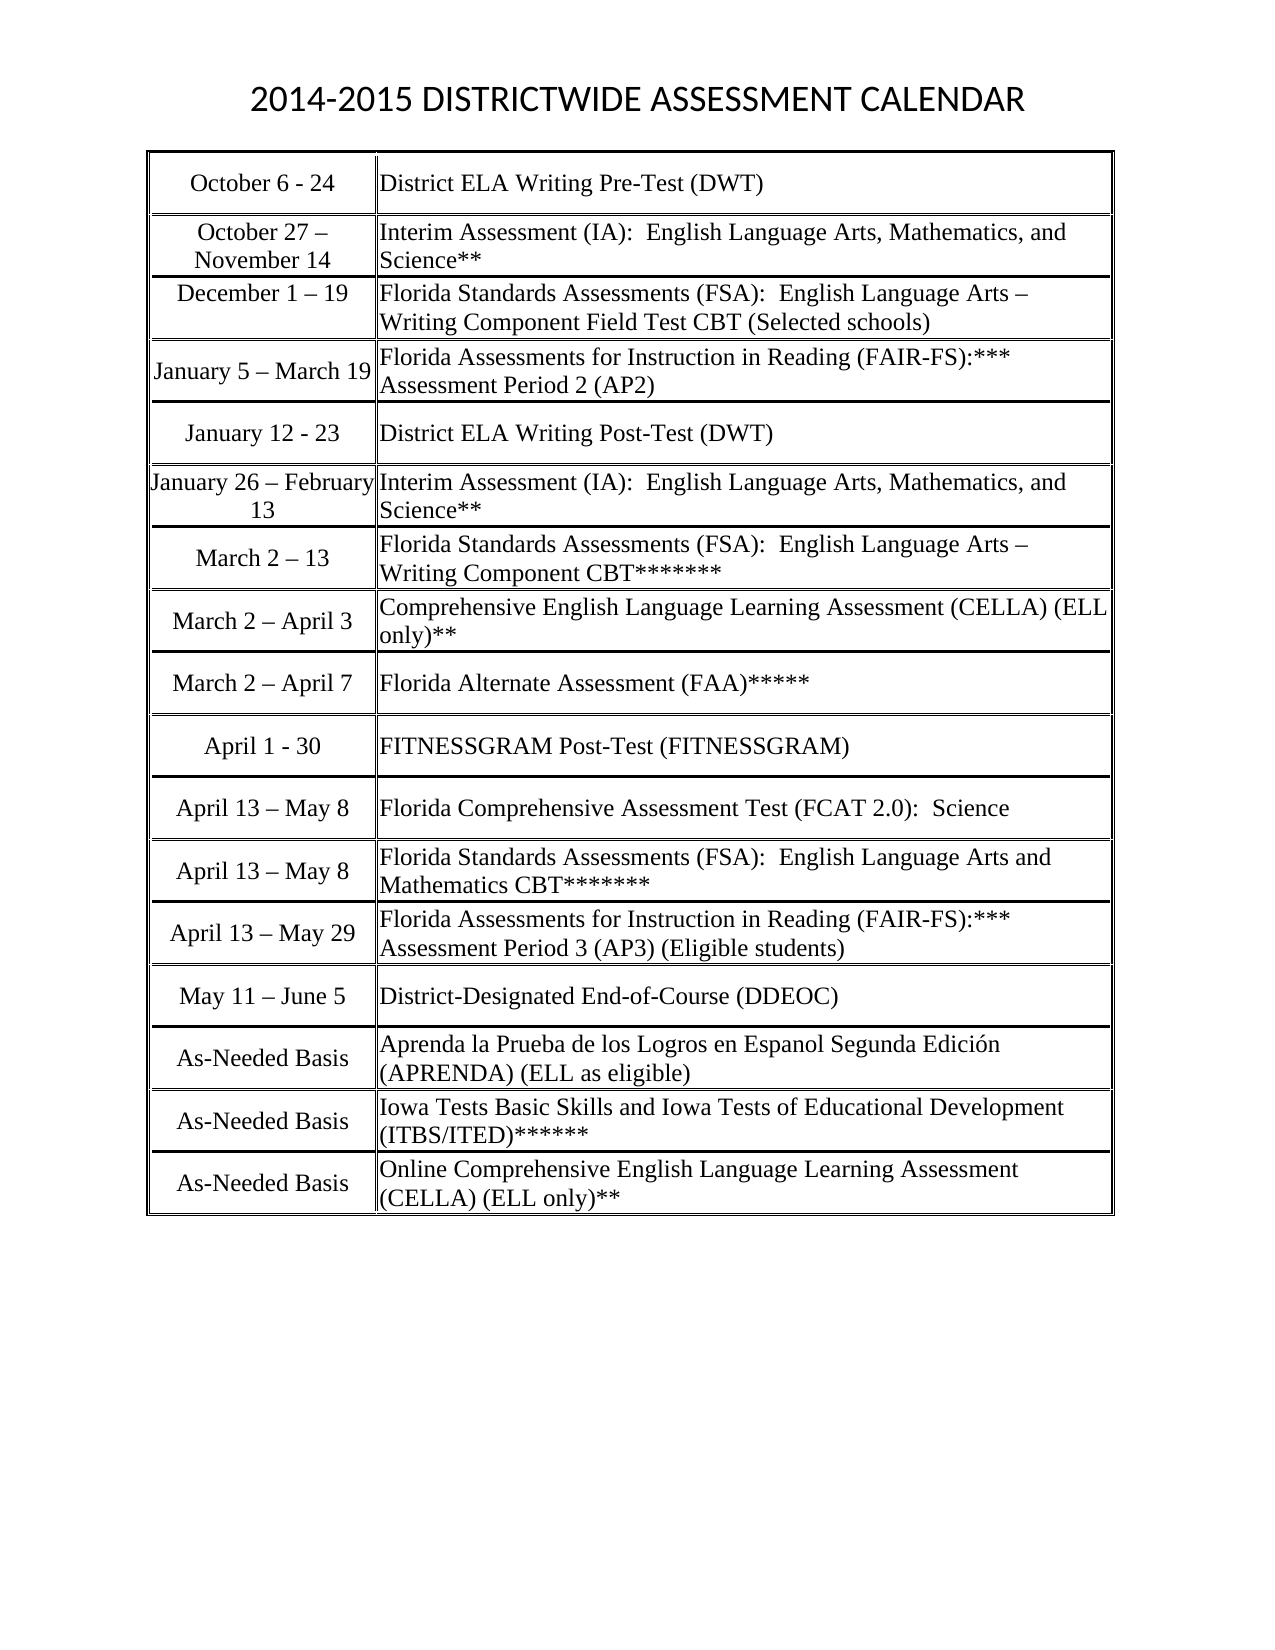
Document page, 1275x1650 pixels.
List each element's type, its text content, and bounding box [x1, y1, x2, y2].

table_cell As-Needed Basis [150, 1025, 375, 1087]
table_cell December 1 – 19 [150, 275, 375, 337]
table_cell Florida Alternate Assessment (FAA)***** [378, 650, 1111, 712]
table_cell Interim Assessment (IA): English Language Arts, Mathematics, and Science** [378, 213, 1112, 275]
table_cell District-Designated End-of-Course (DDEOC) [378, 963, 1112, 1025]
table_cell As-Needed Basis [150, 1150, 377, 1212]
table_cell January 5 – March 19 [150, 338, 375, 400]
table_cell Comprehensive English Language Learning Assessment (CELLA) (ELL only)** [378, 588, 1112, 650]
table_cell Florida Assessments for Instruction in Reading (FAIR-FS):*** Assessment Period 3 (AP3) (Eligible students) [378, 900, 1111, 962]
table_cell Iowa Tests Basic Skills and Iowa Tests of Educational Development (ITBS/ITED)****** [378, 1088, 1112, 1150]
table_cell January 26 – February 13 [150, 463, 375, 525]
table_cell Florida Standards Assessments (FSA): English Language Arts – Writing Component Field Test CBT (Selected schools) [378, 275, 1111, 337]
table_cell District ELA Writing Post-Test (DWT) [378, 400, 1111, 462]
table_cell Interim Assessment (IA): English Language Arts, Mathematics, and Science** [378, 463, 1112, 525]
table_cell April 1 - 30 [150, 713, 375, 775]
table_cell April 13 – May 29 [150, 900, 375, 962]
table_cell Aprenda la Prueba de los Logros en Espanol Segunda Edición (APRENDA) (ELL as eligible) [378, 1025, 1111, 1087]
table_cell Florida Standards Assessments (FSA): English Language Arts and Mathematics CBT******* [378, 838, 1112, 900]
table_cell FITNESSGRAM Post-Test (FITNESSGRAM) [378, 713, 1112, 775]
table_cell Florida Comprehensive Assessment Test (FCAT 2.0): Science [378, 775, 1111, 837]
table_cell Online Comprehensive English Language Learning Assessment (CELLA) (ELL only)** [377, 1150, 1111, 1212]
table_cell May 11 – June 5 [150, 963, 375, 1025]
table_cell As-Needed Basis [150, 1088, 375, 1150]
table_cell March 2 – 13 [150, 525, 375, 587]
table_cell March 2 – April 7 [150, 650, 375, 712]
table_cell January 12 - 23 [150, 400, 375, 462]
table_cell April 13 – May 8 [150, 775, 375, 837]
table_cell Florida Assessments for Instruction in Reading (FAIR-FS):*** Assessment Period 2 (AP2) [378, 338, 1112, 400]
table_cell April 13 – May 8 [150, 838, 375, 900]
table_cell October 6 - 24 [150, 153, 377, 212]
table_cell October 27 – November 14 [150, 213, 375, 275]
table_cell Florida Standards Assessments (FSA): English Language Arts – Writing Component CBT******* [378, 525, 1111, 587]
table_cell District ELA Writing Pre-Test (DWT) [377, 153, 1111, 212]
table_cell March 2 – April 3 [150, 588, 375, 650]
